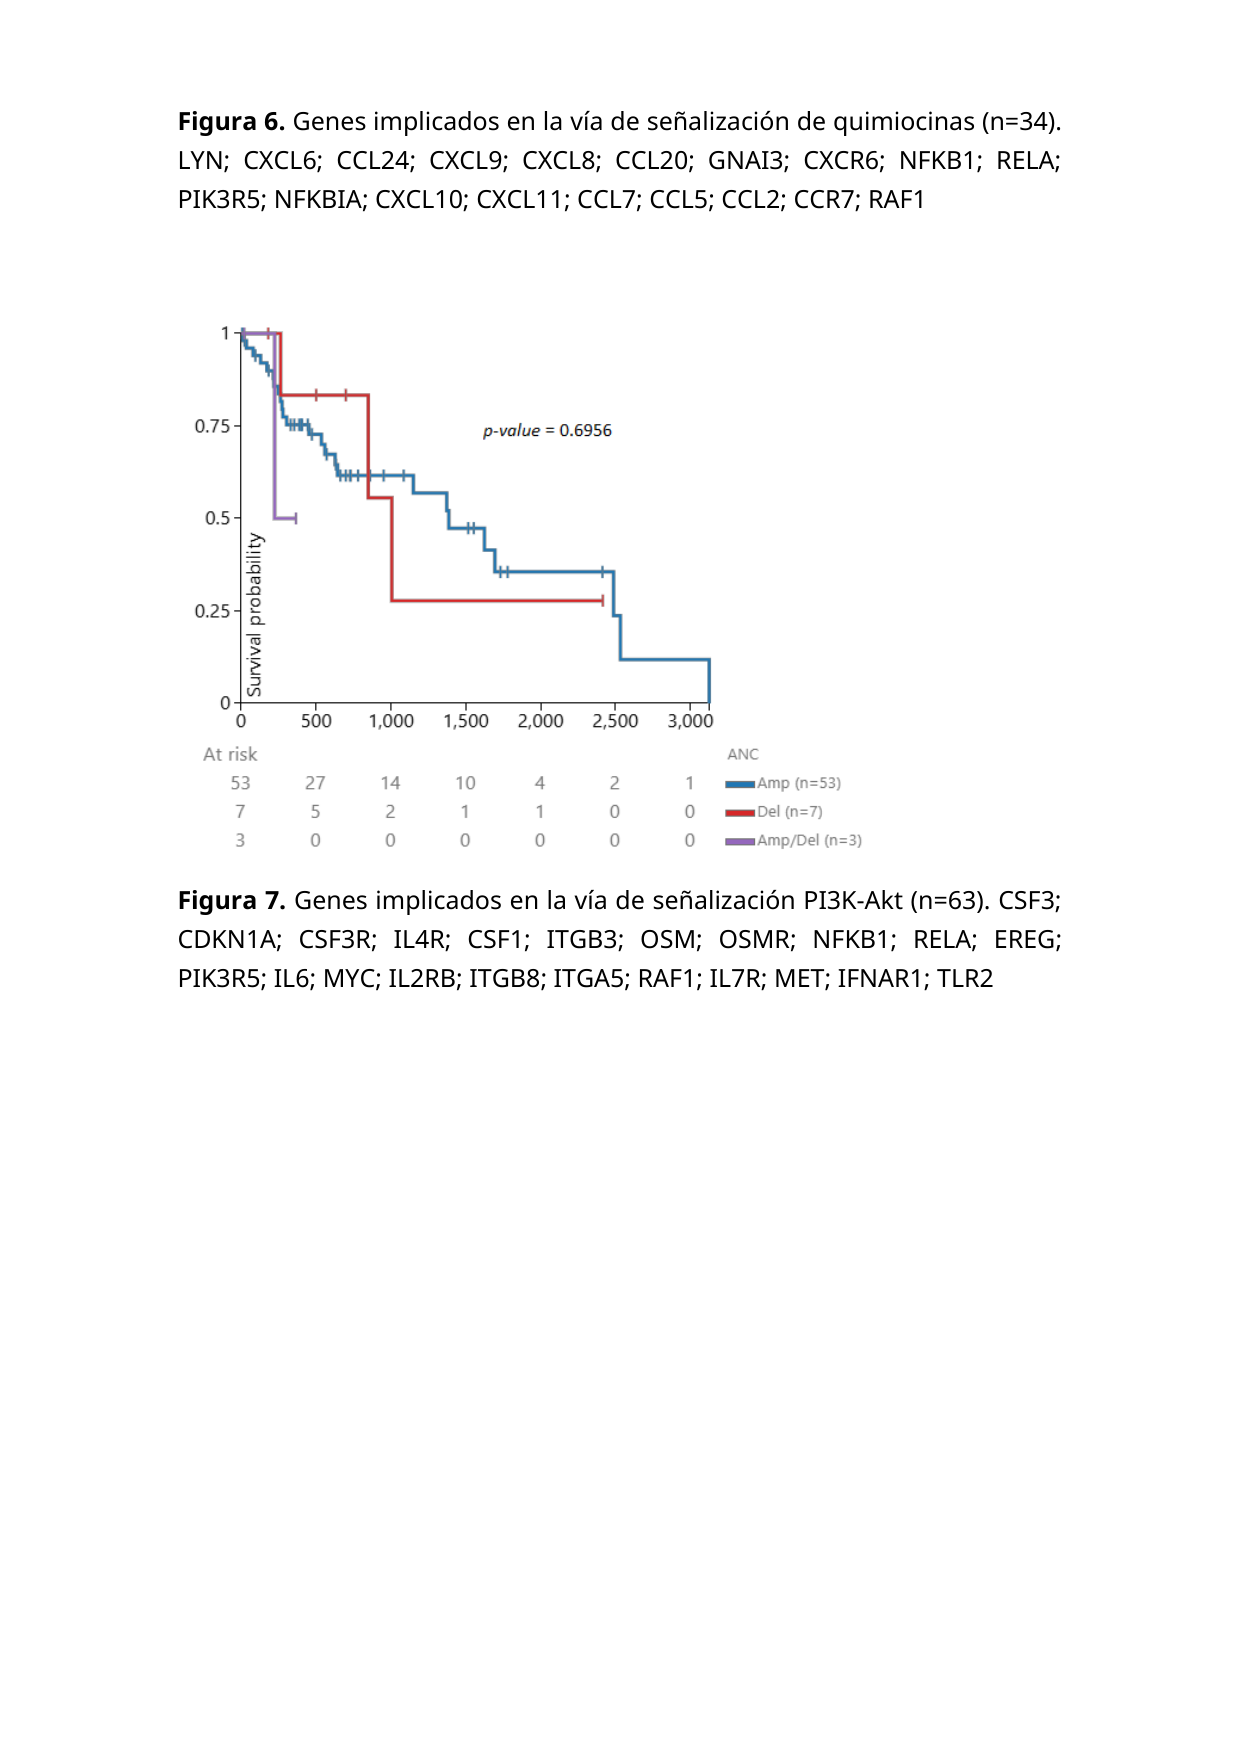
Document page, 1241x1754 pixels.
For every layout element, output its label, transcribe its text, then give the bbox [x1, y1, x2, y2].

text Figura 6. Genes implicados en la vía de señalización de quimiocinas (n=34). LYN; CXCL6; CCL24; CXCL9; CXCL8; CCL20; GNAI3; CXCR6; NFKB1; RELA; PIK3R5; NFKBIA; CXCL10; CXCL11; CCL7; CCL5; CCL2; CCR7; RAF1 [177, 103, 1063, 216]
text Figura 7. Genes implicados en la vía de señalización PI3K-Akt (n=63). CSF3; CDKN1A; CSF3R; IL4R; CSF1; ITGB3; OSM; OSMR; NFKB1; RELA; EREG; PIK3R5; IL6; MYC; IL2RB; ITGB8; ITGA5; RAF1; IL7R; MET; IFNAR1; TLR2 [177, 882, 1063, 995]
picture [177, 293, 878, 861]
